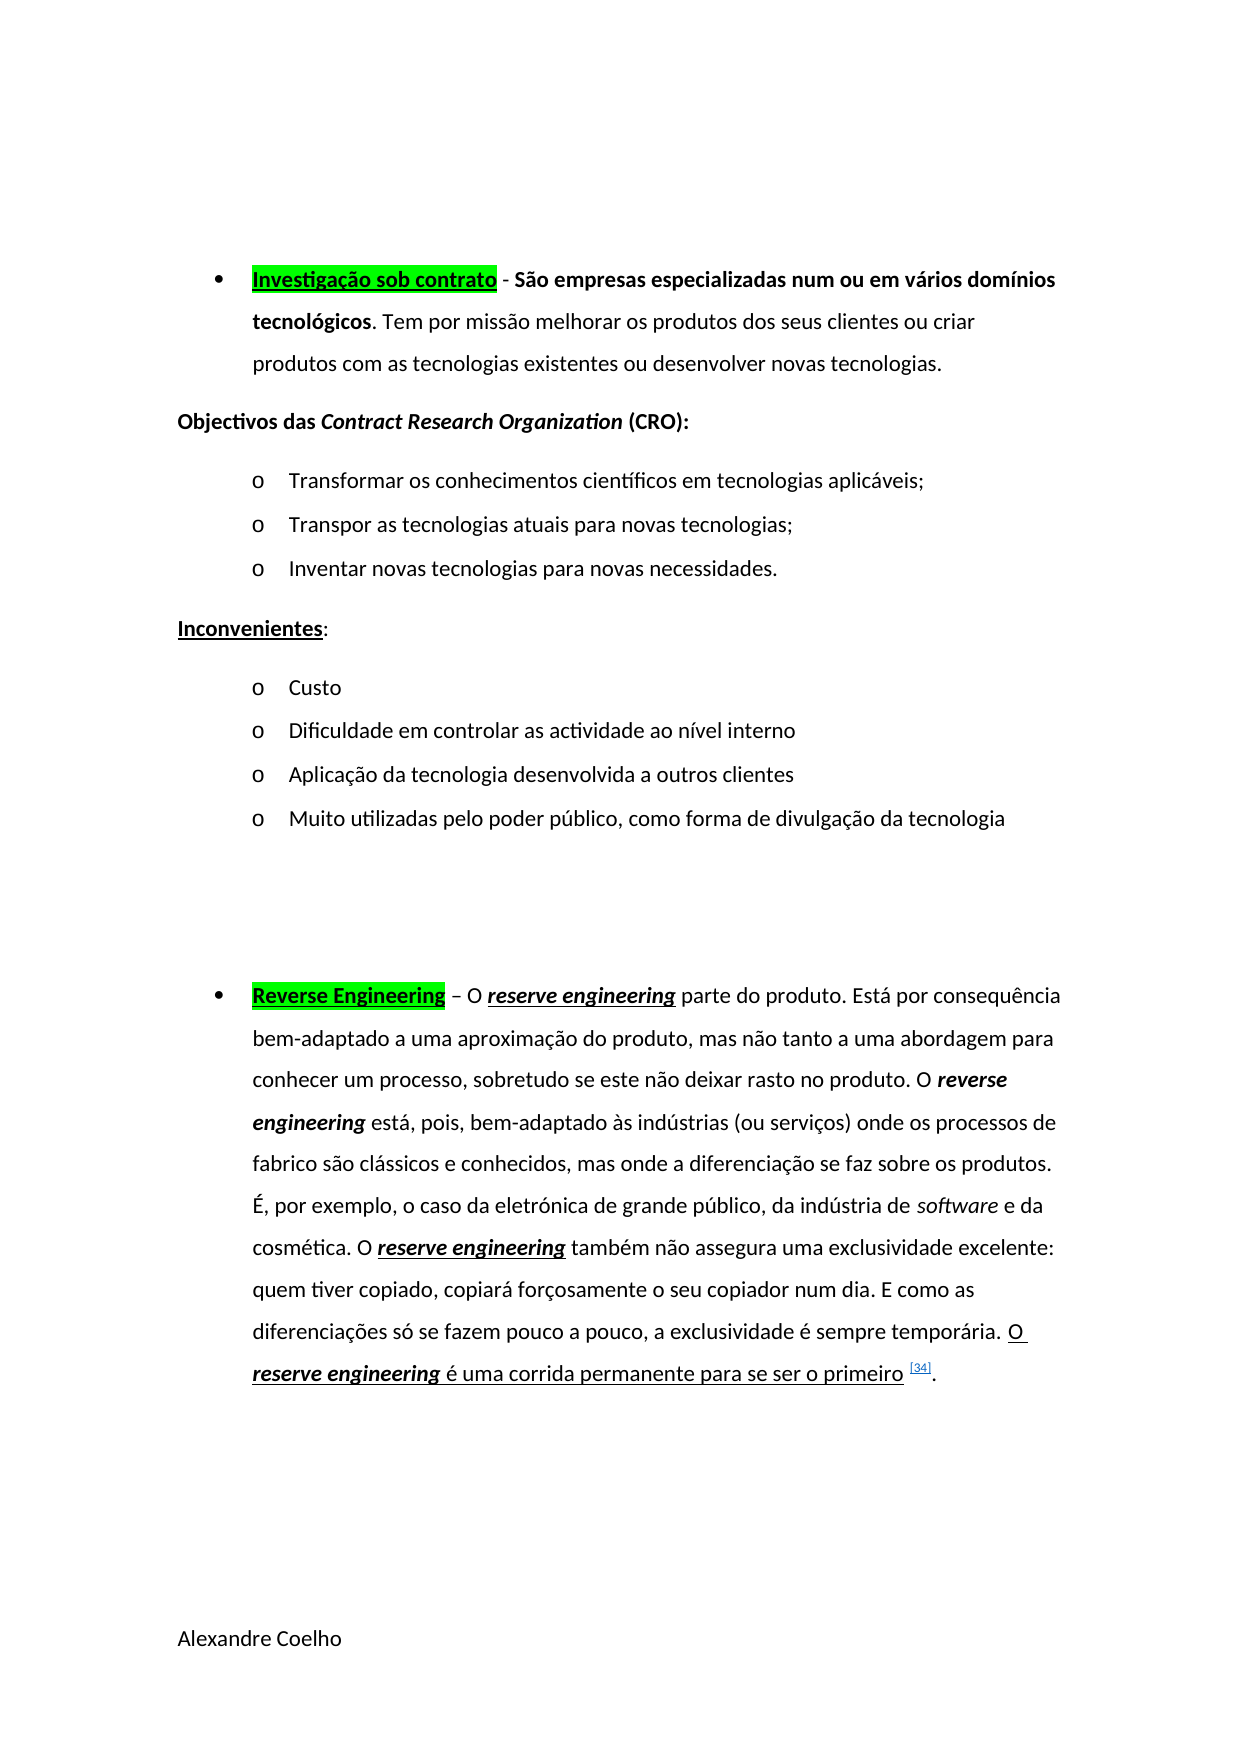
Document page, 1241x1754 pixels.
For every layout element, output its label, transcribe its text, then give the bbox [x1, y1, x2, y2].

list Custo [251, 673, 1063, 702]
list Transformar os conhecimentos científicos em tecnologias aplicáveis; [251, 466, 1063, 495]
list Transpor as tecnologias atuais para novas tecnologias; [251, 510, 1063, 539]
text Inconvenientes: [177, 614, 1063, 642]
list Investigação sob contrato - São empresas especializadas num ou em vários domínios tecnológicos. Tem por missão melhorar os produtos dos seus clientes ou criar produtos com as tecnologias existentes ou desenvolver novas tecnologias. [215, 265, 1063, 377]
list Aplicação da tecnologia desenvolvida a outros clientes [251, 760, 1063, 789]
list Inventar novas tecnologias para novas necessidades. [251, 554, 1063, 583]
list Reverse Engineering – O reserve engineering parte do produto. Está por consequência bem-adaptado a uma aproximação do produto, mas não tanto a uma abordagem para conhecer um processo, sobretudo se este não deixar rasto no produto. O reverse engineering está, pois, bem-adaptado às indústrias (ou serviços) onde os processos de fabrico são clássicos e conhecidos, mas onde a diferenciação se faz sobre os produtos. É, por exemplo, o caso da eletrónica de grande público, da indústria de software e da cosmética. O reserve engineering também não assegura uma exclusividade excelente: quem tiver copiado, copiará forçosamente o seu copiador num dia. E como as diferenciações só se fazem pouco a pouco, a exclusividade é sempre temporária. O reserve engineering é uma corrida permanente para se ser o primeiro [34]. [215, 982, 1063, 1387]
text Objectivos das Contract Research Organization (CRO): [177, 407, 1063, 436]
list Dificuldade em controlar as actividade ao nível interno [251, 716, 1063, 746]
list Muito utilizadas pelo poder público, como forma de divulgação da tecnologia [251, 804, 1063, 833]
